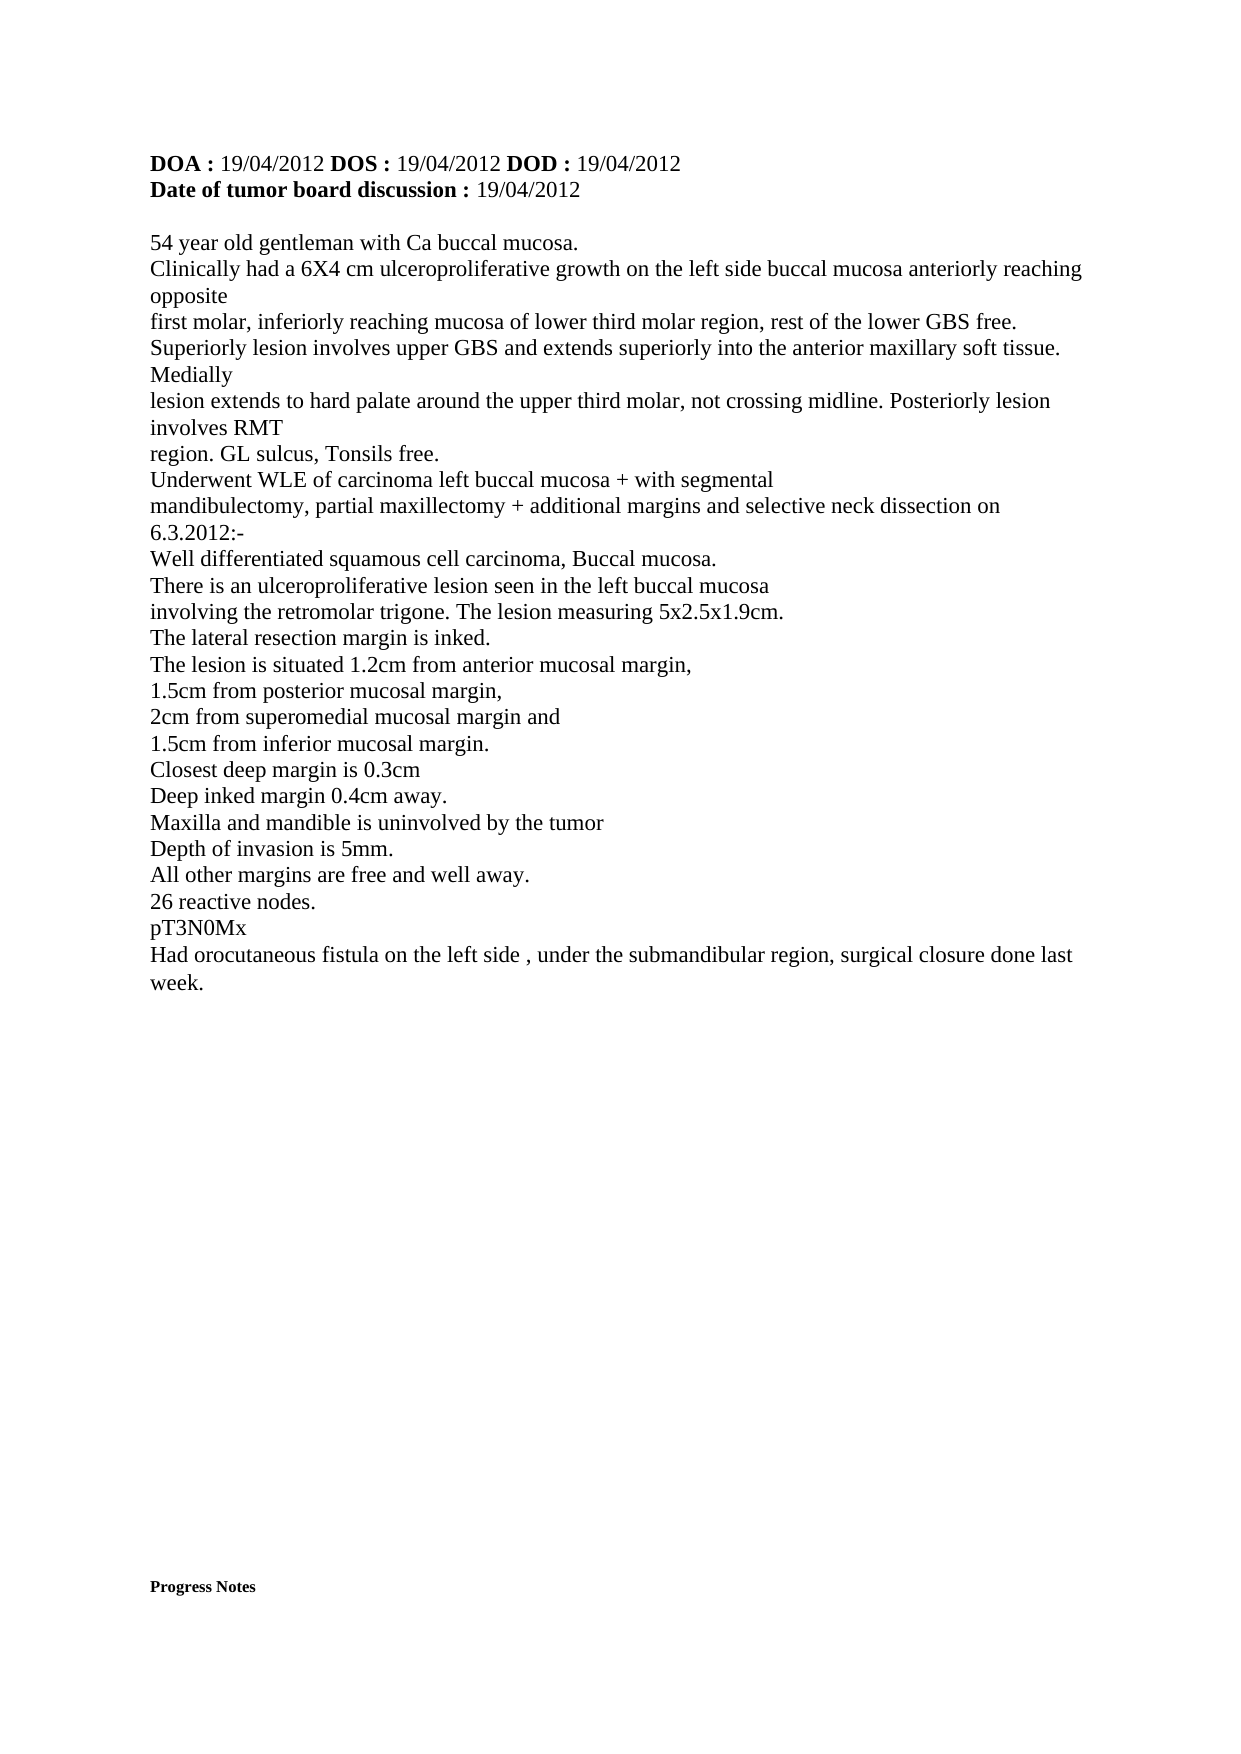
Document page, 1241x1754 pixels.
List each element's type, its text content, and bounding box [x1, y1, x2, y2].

text pT3N0Mx [150, 914, 1090, 941]
text 1.5cm from posterior mucosal margin, [150, 677, 1090, 703]
text lesion extends to hard palate around the upper third molar, not crossing midline. Posteriorly lesion involves RMT [150, 387, 1090, 440]
text Progress Notes [150, 1577, 1090, 1596]
text Deep inked margin 0.4cm away. [150, 782, 1090, 809]
text 54 year old gentleman with Ca buccal mucosa. [150, 229, 1090, 255]
text The lesion is situated 1.2cm from anterior mucosal margin, [150, 651, 1090, 677]
text Superiorly lesion involves upper GBS and extends superiorly into the anterior maxillary soft tissue. Medially [150, 334, 1090, 387]
text involving the retromolar trigone. The lesion measuring 5x2.5x1.9cm. [150, 598, 1090, 624]
text Depth of invasion is 5mm. [150, 835, 1090, 862]
text All other margins are free and well away. [150, 862, 1090, 888]
text Underwent WLE of carcinoma left buccal mucosa + with segmental [150, 466, 1090, 493]
text Had orocutaneous fistula on the left side , under the submandibular region, surgical closure done last week. [150, 941, 1090, 995]
text DOA : 19/04/2012 DOS : 19/04/2012 DOD : 19/04/2012 [150, 150, 1090, 176]
text Well differentiated squamous cell carcinoma, Buccal mucosa. [150, 545, 1090, 572]
text Date of tumor board discussion : 19/04/2012 [150, 176, 1090, 203]
text 26 reactive nodes. [150, 888, 1090, 914]
text Clinically had a 6X4 cm ulceroproliferative growth on the left side buccal mucosa anteriorly reaching opposite [150, 255, 1090, 308]
text The lateral resection margin is inked. [150, 624, 1090, 651]
text 2cm from superomedial mucosal margin and [150, 703, 1090, 730]
text region. GL sulcus, Tonsils free. [150, 440, 1090, 466]
text mandibulectomy, partial maxillectomy + additional margins and selective neck dissection on 6.3.2012:- [150, 493, 1090, 545]
text Closest deep margin is 0.3cm [150, 756, 1090, 782]
text Maxilla and mandible is uninvolved by the tumor [150, 809, 1090, 835]
text There is an ulceroproliferative lesion seen in the left buccal mucosa [150, 572, 1090, 598]
text 1.5cm from inferior mucosal margin. [150, 730, 1090, 756]
text first molar, inferiorly reaching mucosa of lower third molar region, rest of the lower GBS free. [150, 308, 1090, 334]
